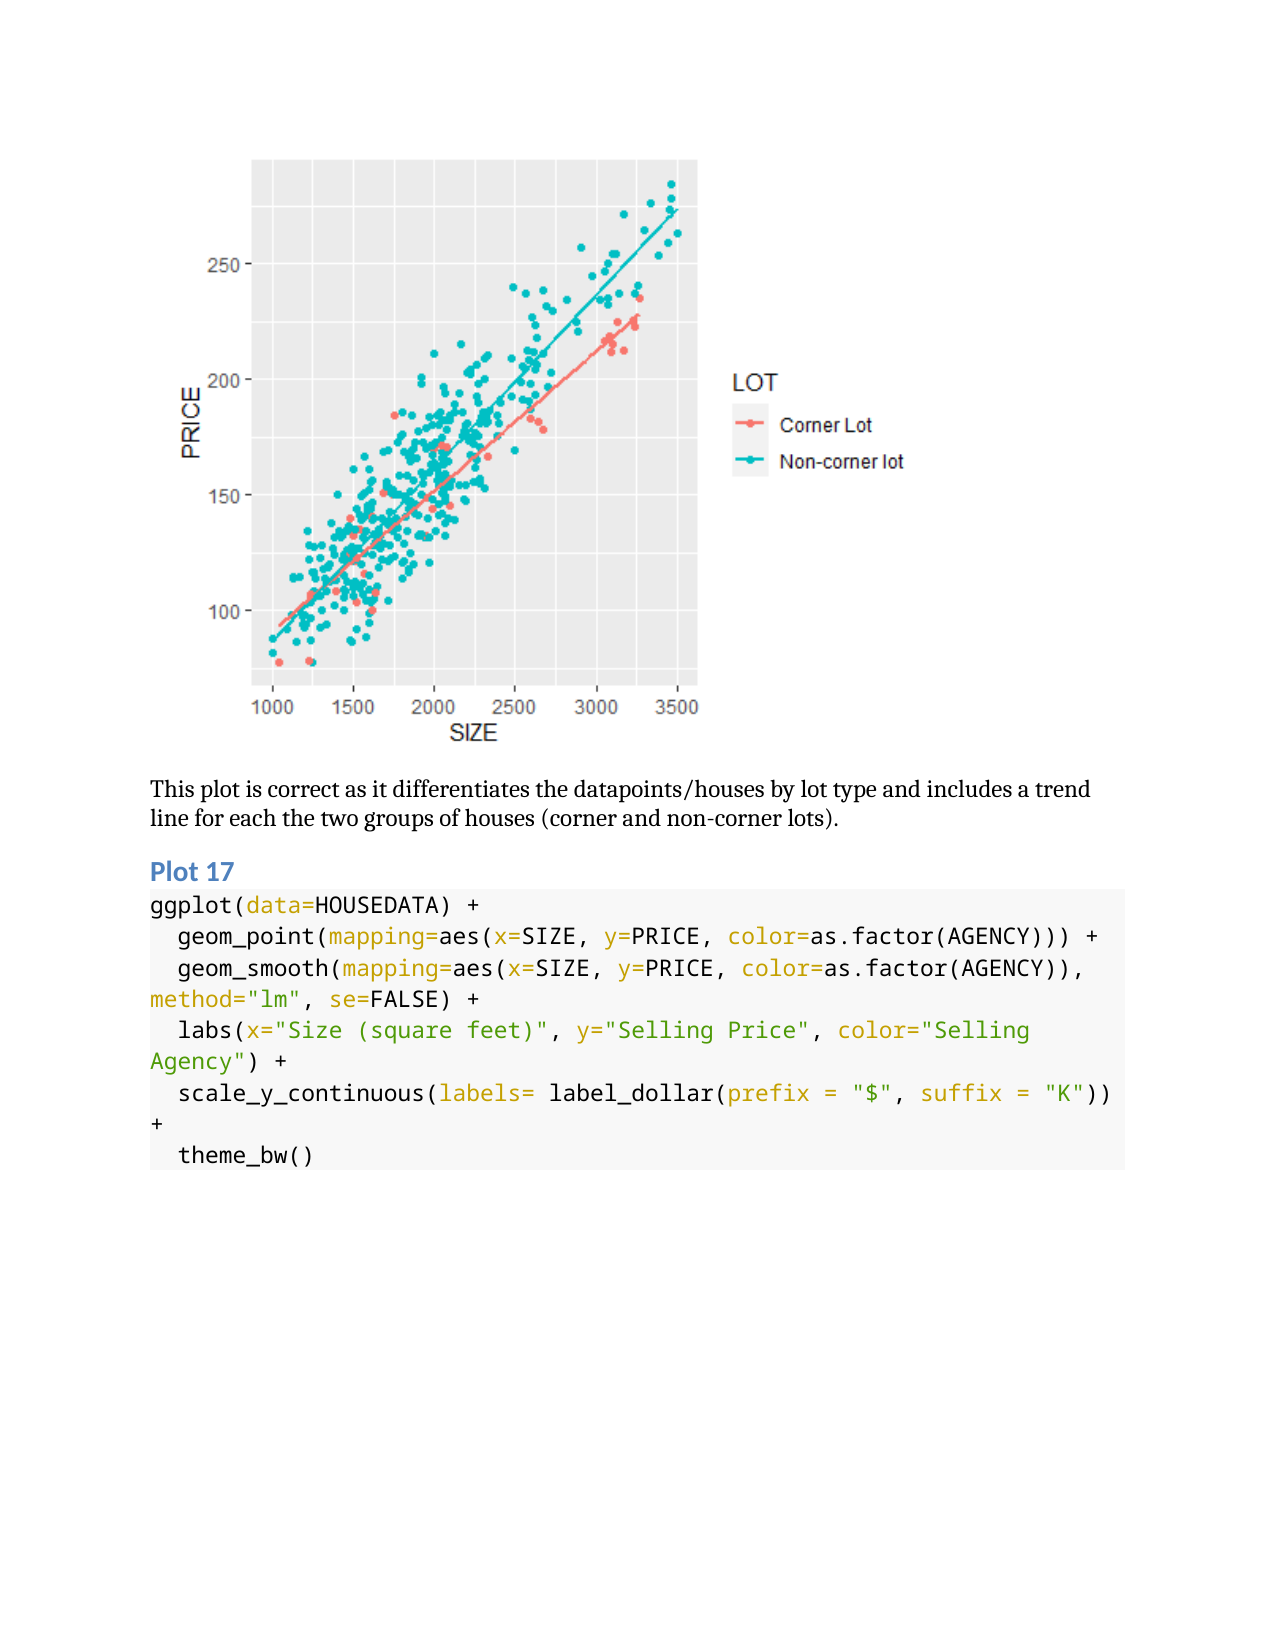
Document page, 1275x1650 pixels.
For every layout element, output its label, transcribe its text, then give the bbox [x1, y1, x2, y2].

text ggplot(data=HOUSEDATA) + geom_point(mapping=aes(x=SIZE, y=PRICE, color=as.factor(AGENCY))) + geom_smooth(mapping=aes(x=SIZE, y=PRICE, color=as.factor(AGENCY)), method="lm", se=FALSE) + labs(x="Size (square feet)", y="Selling Price", color="Selling Agency") + scale_y_continuous(labels= label_dollar(prefix = "$", suffix = "K"))+ theme_bw() [164, 889, 1125, 1170]
text This plot is correct as it differentiates the datapoints/houses by lot type and includes a trend line for each the two groups of houses (corner and non-corner lots). [150, 775, 1125, 833]
picture [168, 150, 927, 757]
subtitle Plot 17 [150, 853, 1125, 889]
